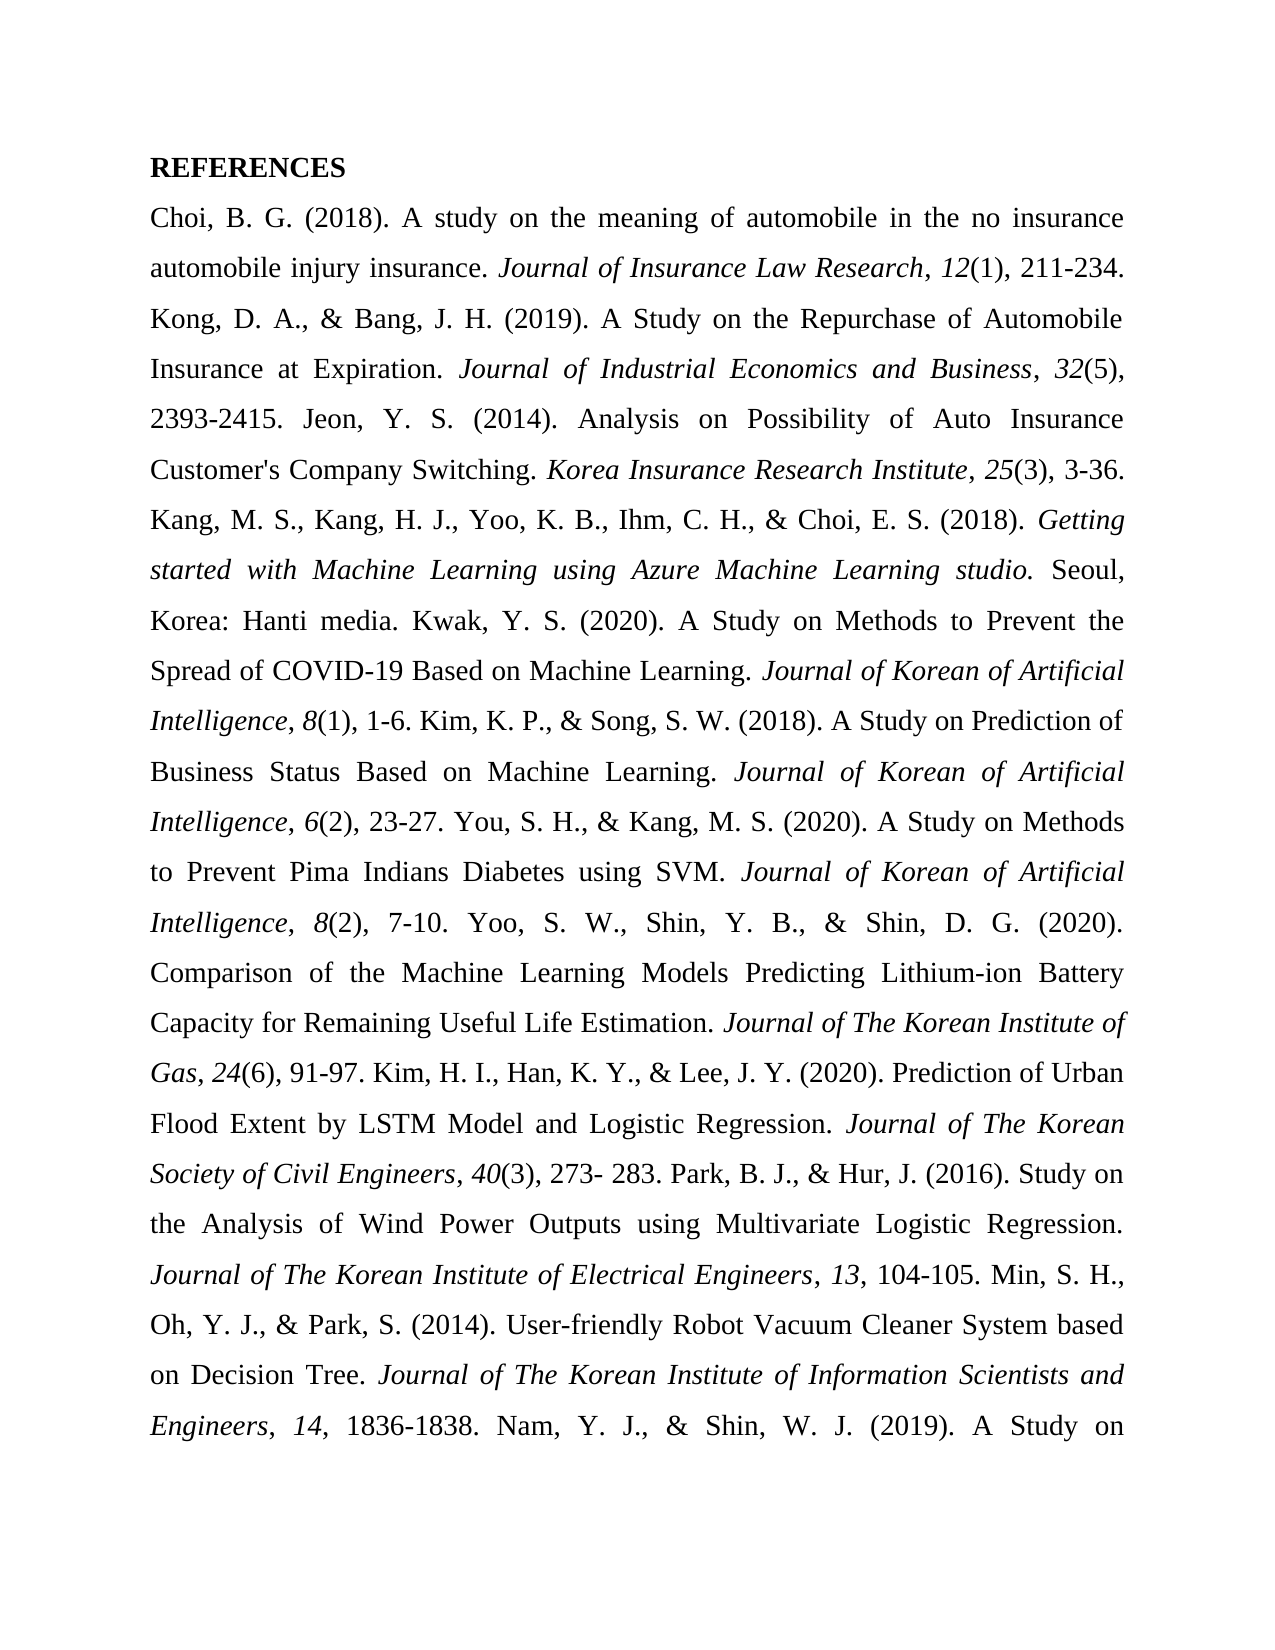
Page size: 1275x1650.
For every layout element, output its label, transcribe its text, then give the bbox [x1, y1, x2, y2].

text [150, 200, 1125, 1441]
text REFERENCES [150, 150, 1125, 183]
